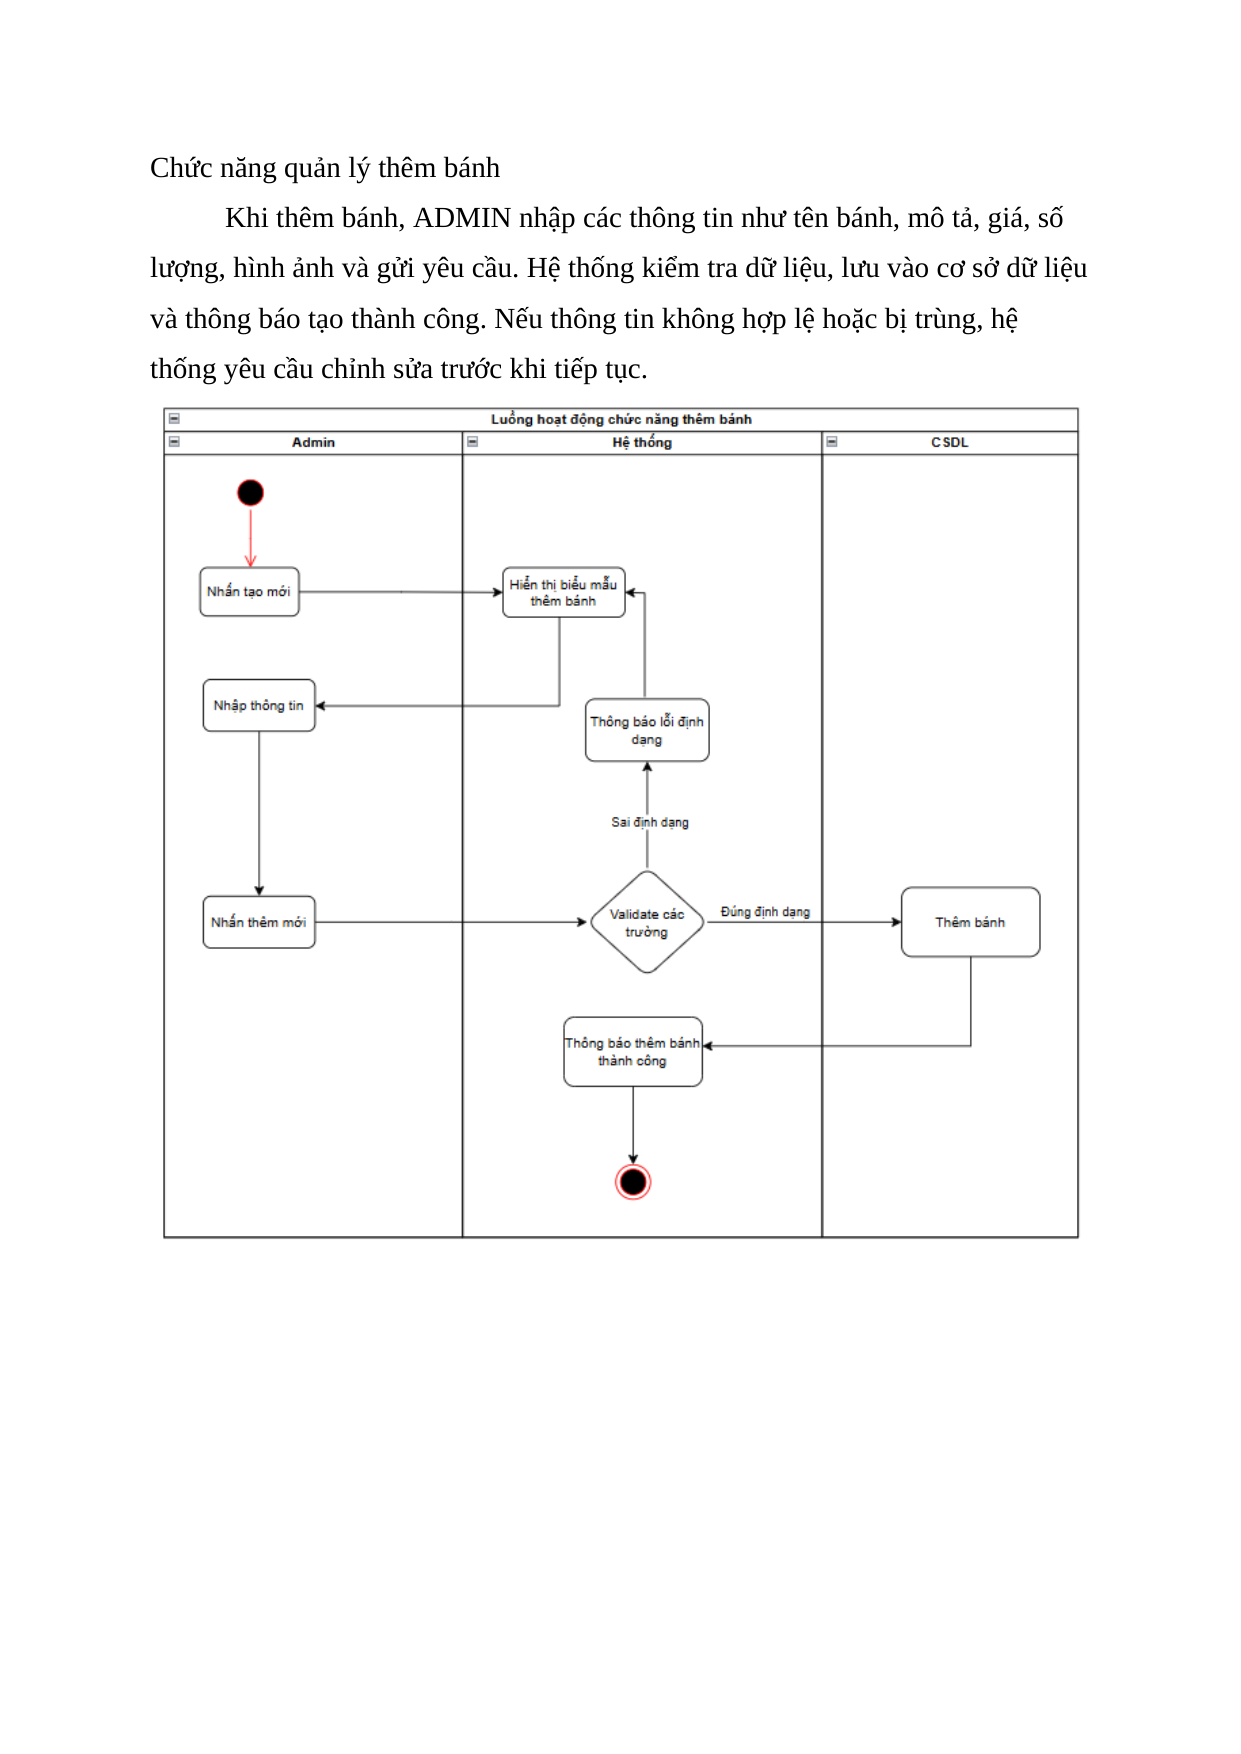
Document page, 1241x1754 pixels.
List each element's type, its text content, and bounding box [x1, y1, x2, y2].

text Chức năng quản lý thêm bánh [150, 150, 1090, 183]
picture [150, 401, 1091, 1254]
text Khi thêm bánh, ADMIN nhập các thông tin như tên bánh, mô tả, giá, số lượng, hình ảnh và gửi yêu cầu. Hệ thống kiểm tra dữ liệu, lưu vào cơ sở dữ liệu và thông báo tạo thành công. Nếu thông tin không hợp lệ hoặc bị trùng, hệ thống yêu cầu chỉnh sửa trước khi tiếp tục. [150, 200, 1090, 385]
